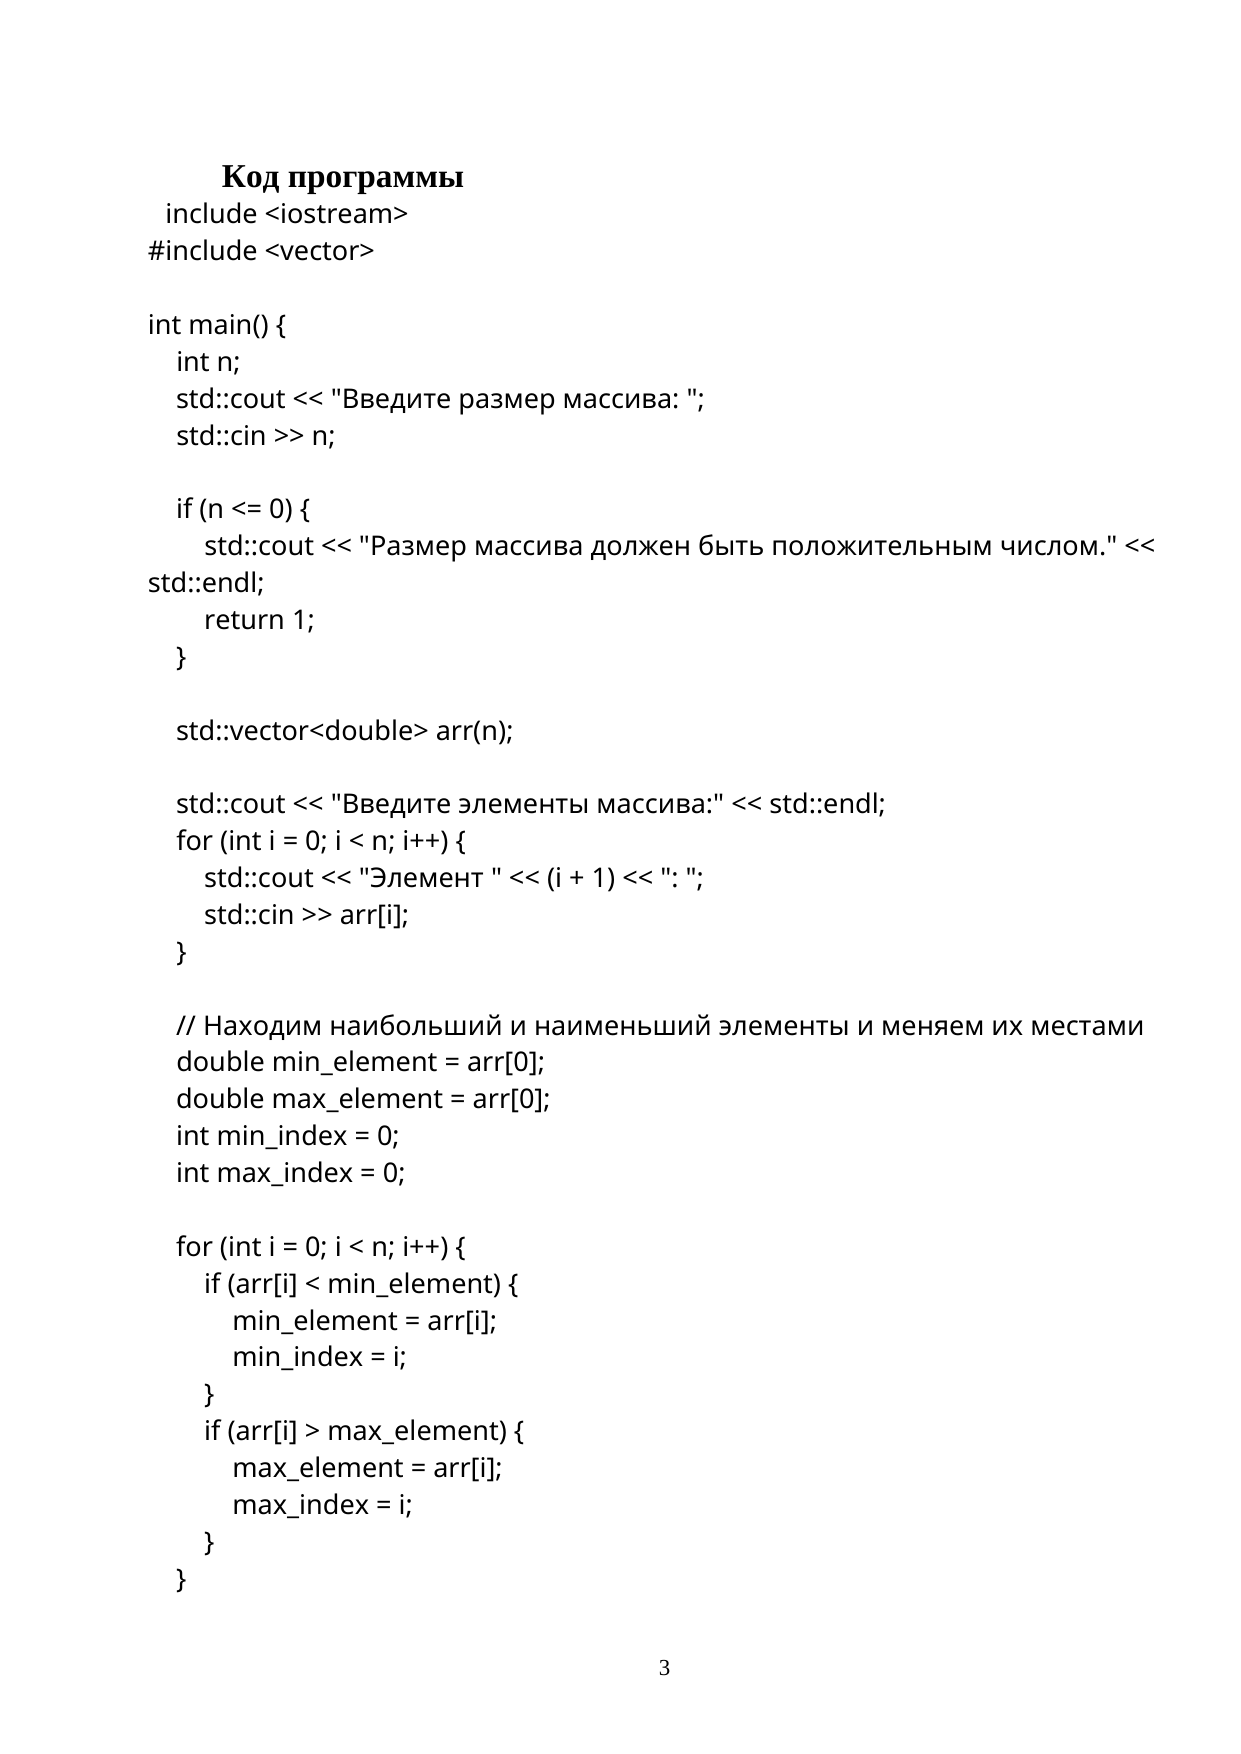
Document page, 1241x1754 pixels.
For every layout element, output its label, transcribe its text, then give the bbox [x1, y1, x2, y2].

text max_element = arr[i]; [148, 1448, 1181, 1485]
text std::cin >> arr[i]; [148, 895, 1181, 932]
text double max_element = arr[0]; [148, 1080, 1181, 1117]
text std::cout << "Введите размер массива: "; [148, 379, 1181, 416]
text int n; [148, 342, 1181, 379]
text #include <iostream> [148, 195, 1181, 232]
text if (n <= 0) { [148, 490, 1181, 527]
text for (int i = 0; i < n; i++) { [148, 1227, 1181, 1264]
text min_element = arr[i]; [148, 1301, 1181, 1338]
text } [148, 1375, 1181, 1412]
text int min_index = 0; [148, 1117, 1181, 1153]
text } [148, 932, 1181, 969]
text } [148, 1559, 1181, 1596]
text for (int i = 0; i < n; i++) { [148, 822, 1181, 858]
text if (arr[i] > max_element) { [148, 1412, 1181, 1448]
text #include <vector> [148, 232, 1181, 268]
text // Находим наибольший и наименьший элементы и меняем их местами [148, 1006, 1181, 1043]
text min_index = i; [148, 1338, 1181, 1375]
text Код программы [148, 156, 1181, 195]
text double min_element = arr[0]; [148, 1043, 1181, 1080]
text if (arr[i] < min_element) { [148, 1264, 1181, 1301]
text std::cout << "Введите элементы массива:" << std::endl; [148, 785, 1181, 822]
text } [148, 1522, 1181, 1559]
text int max_index = 0; [148, 1153, 1181, 1190]
text std::cin >> n; [148, 416, 1181, 453]
text std::cout << "Элемент " << (i + 1) << ": "; [148, 858, 1181, 895]
text int main() { [148, 305, 1181, 342]
text max_index = i; [148, 1485, 1181, 1522]
text std::vector<double> arr(n); [148, 711, 1181, 748]
text } [148, 637, 1181, 674]
text std::cout << "Размер массива должен быть положительным числом." << std::endl; [148, 527, 1181, 600]
text return 1; [148, 600, 1181, 637]
